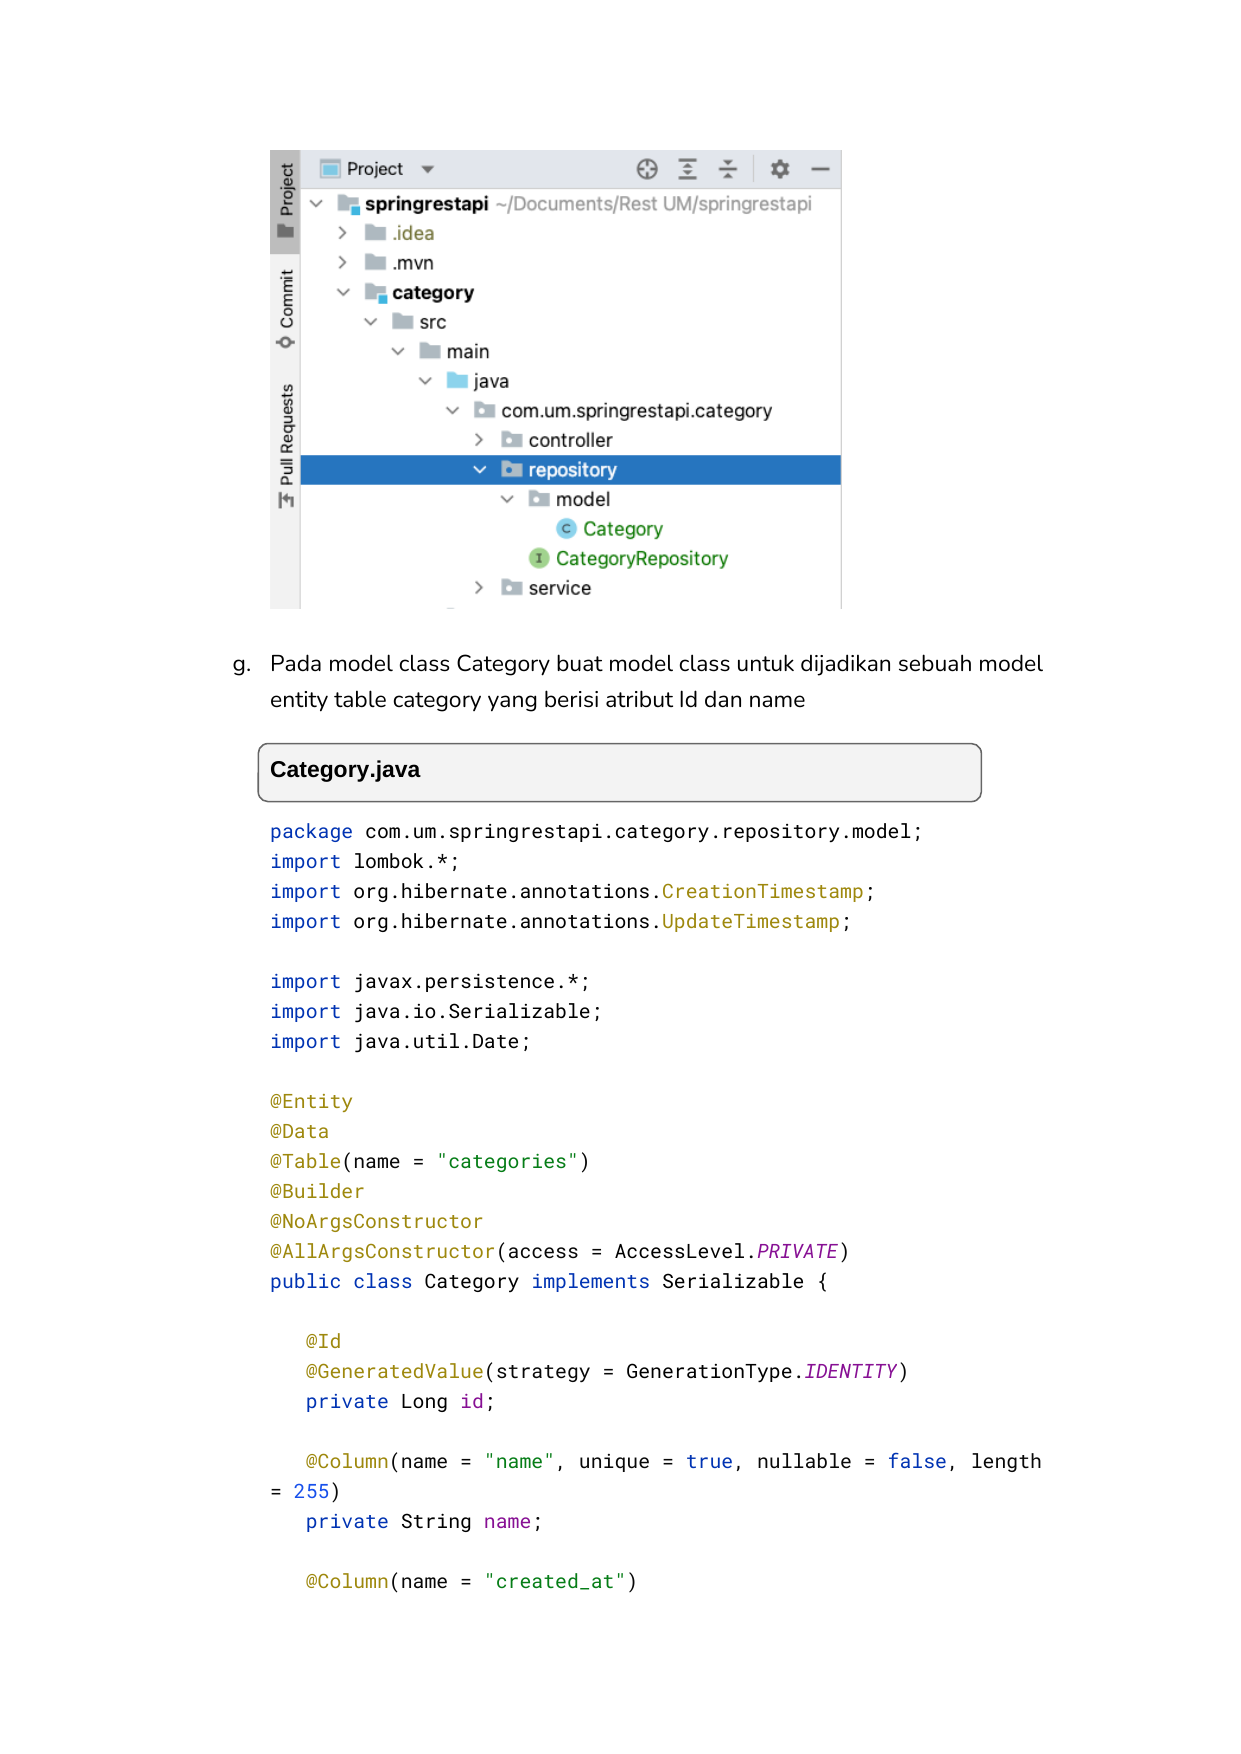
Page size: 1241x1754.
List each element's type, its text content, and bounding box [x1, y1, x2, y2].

text @Column(name = "name", unique = true, nullable = false, length = 255) [270, 1447, 1045, 1504]
text import javax.persistence.*; [270, 967, 1045, 994]
text @Table(name = "categories") [270, 1147, 1045, 1174]
text Category.java [270, 756, 1045, 783]
text import org.hibernate.annotations.UpdateTimestamp; [270, 907, 1045, 934]
text private String name; [270, 1507, 1045, 1534]
text @Entity [270, 1087, 1045, 1114]
text @Builder [270, 1177, 1045, 1204]
text @AllArgsConstructor(access = AccessLevel.PRIVATE) [270, 1237, 1045, 1264]
text import java.util.Date; [270, 1027, 1045, 1054]
text @Column(name = "created_at") [270, 1567, 1045, 1594]
text private Long id; [270, 1387, 1045, 1414]
text @Id [270, 1327, 1045, 1354]
list Pada model class Category buat model class untuk dijadikan sebuah model entity table category yang berisi atribut Id dan name [232, 648, 1045, 716]
text public class Category implements Serializable { [270, 1267, 1045, 1294]
text import org.hibernate.annotations.CreationTimestamp; [270, 877, 1045, 904]
text import lombok.*; [270, 847, 1045, 874]
text @NoArgsConstructor [270, 1207, 1045, 1234]
text @Data [270, 1117, 1045, 1144]
text @GeneratedValue(strategy = GenerationType.IDENTITY) [270, 1357, 1045, 1384]
text package com.um.springrestapi.category.repository.model; [270, 817, 1045, 844]
text import java.io.Serializable; [270, 997, 1045, 1024]
picture [270, 150, 842, 609]
